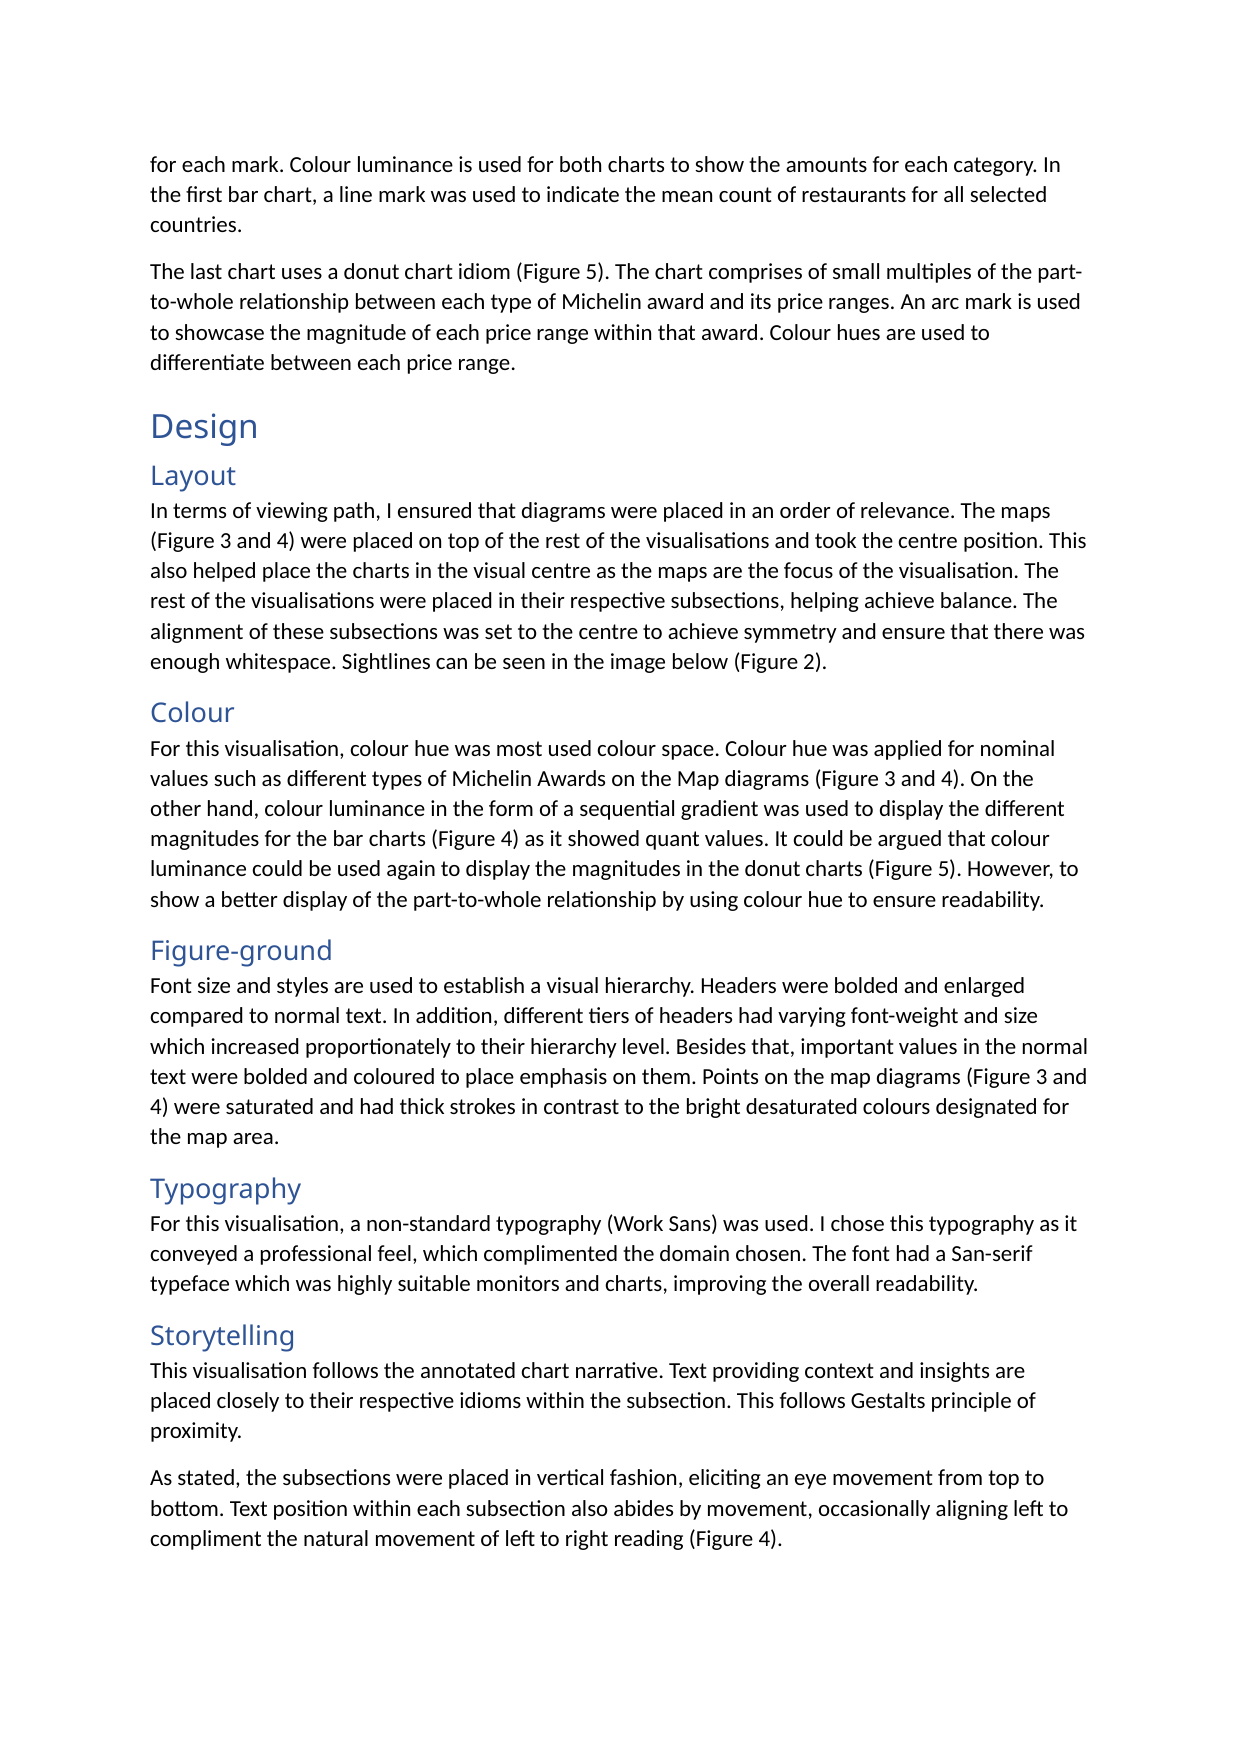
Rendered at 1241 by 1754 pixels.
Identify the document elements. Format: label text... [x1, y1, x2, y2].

text As stated, the subsections were placed in vertical fashion, eliciting an eye movement from top to bottom. Text position within each subsection also abides by movement, occasionally aligning left to compliment the natural movement of left to right reading (Figure 4). [150, 1463, 1090, 1552]
subtitle Layout [150, 456, 1090, 493]
text The last chart uses a donut chart idiom (Figure 5). The chart comprises of small multiples of the part-to-whole relationship between each type of Michelin award and its price ranges. An arc mark is used to showcase the magnitude of each price range within that award. Colour hues are used to differentiate between each price range. [150, 257, 1090, 376]
subtitle Typography [150, 1169, 1090, 1206]
text Font size and styles are used to establish a visual hierarchy. Headers were bolded and enlarged compared to normal text. In addition, different tiers of headers had varying font-weight and size which increased proportionately to their hierarchy level. Besides that, important values in the normal text were bolded and coloured to place emphasis on them. Points on the map diagrams (Figure 3 and 4) were saturated and had thick strokes in contrast to the bright desaturated colours designated for the map area. [150, 971, 1090, 1151]
subtitle Storytelling [150, 1316, 1090, 1353]
subtitle Figure-ground [150, 932, 1090, 968]
text In terms of viewing path, I ensured that diagrams were placed in an order of relevance. The maps (Figure 3 and 4) were placed on top of the rest of the visualisations and took the centre position. This also helped place the charts in the visual centre as the maps are the focus of the visualisation. The rest of the visualisations were placed in their respective subsections, helping achieve balance. The alignment of these subsections was set to the centre to achieve symmetry and ensure that there was enough whitespace. Sightlines can be seen in the image below (Figure 2). [150, 496, 1090, 675]
subtitle Design [150, 403, 1090, 448]
text For this visualisation, colour hue was most used colour space. Colour hue was applied for nominal values such as different types of Michelin Awards on the Map diagrams (Figure 3 and 4). On the other hand, colour luminance in the form of a sequential gradient was used to display the different magnitudes for the bar charts (Figure 4) as it showed quant values. It could be argued that colour luminance could be used again to display the magnitudes in the donut charts (Figure 5). However, to show a better display of the part-to-whole relationship by using colour hue to ensure readability. [150, 734, 1090, 913]
text For this visualisation, a non-standard typography (Work Sans) was used. I chose this typography as it conveyed a professional feel, which complimented the domain chosen. The font had a San-serif typeface which was highly suitable monitors and charts, improving the overall readability. [150, 1209, 1090, 1298]
subtitle Colour [150, 694, 1090, 731]
text This visualisation follows the annotated chart narrative. Text providing context and insights are placed closely to their respective idioms within the subsection. This follows Gestalts principle of proximity. [150, 1356, 1090, 1445]
